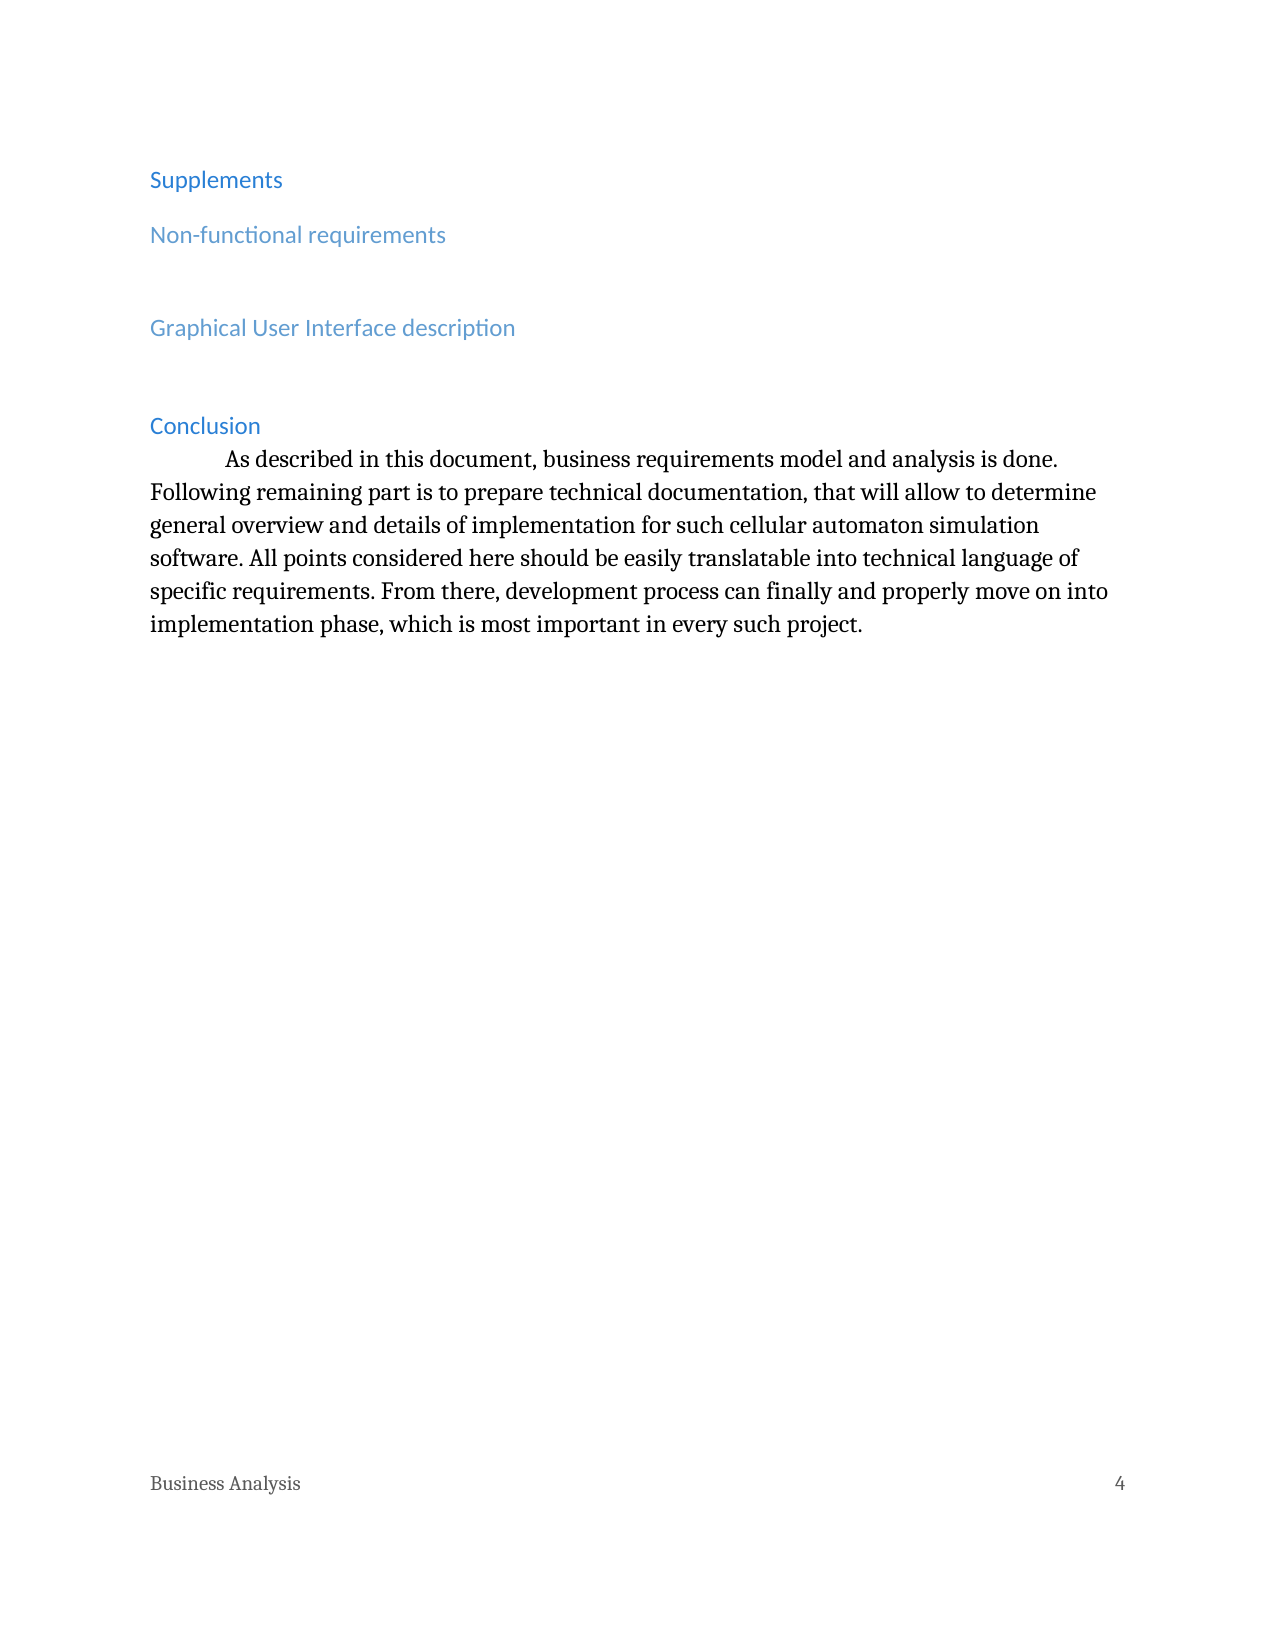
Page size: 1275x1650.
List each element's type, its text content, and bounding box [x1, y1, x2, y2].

subtitle Supplements [150, 164, 1125, 194]
subtitle Conclusion [150, 410, 1125, 440]
subtitle Non-functional requirements [150, 219, 1125, 250]
subtitle Graphical User Interface description [150, 313, 1125, 343]
text As described in this document, business requirements model and analysis is done. Following remaining part is to prepare technical documentation, that will allow to determine general overview and details of implementation for such cellular automaton simulation software. All points considered here should be easily translatable into technical language of specific requirements. From there, development process can finally and properly move on into implementation phase, which is most important in every such project. [150, 445, 1125, 639]
